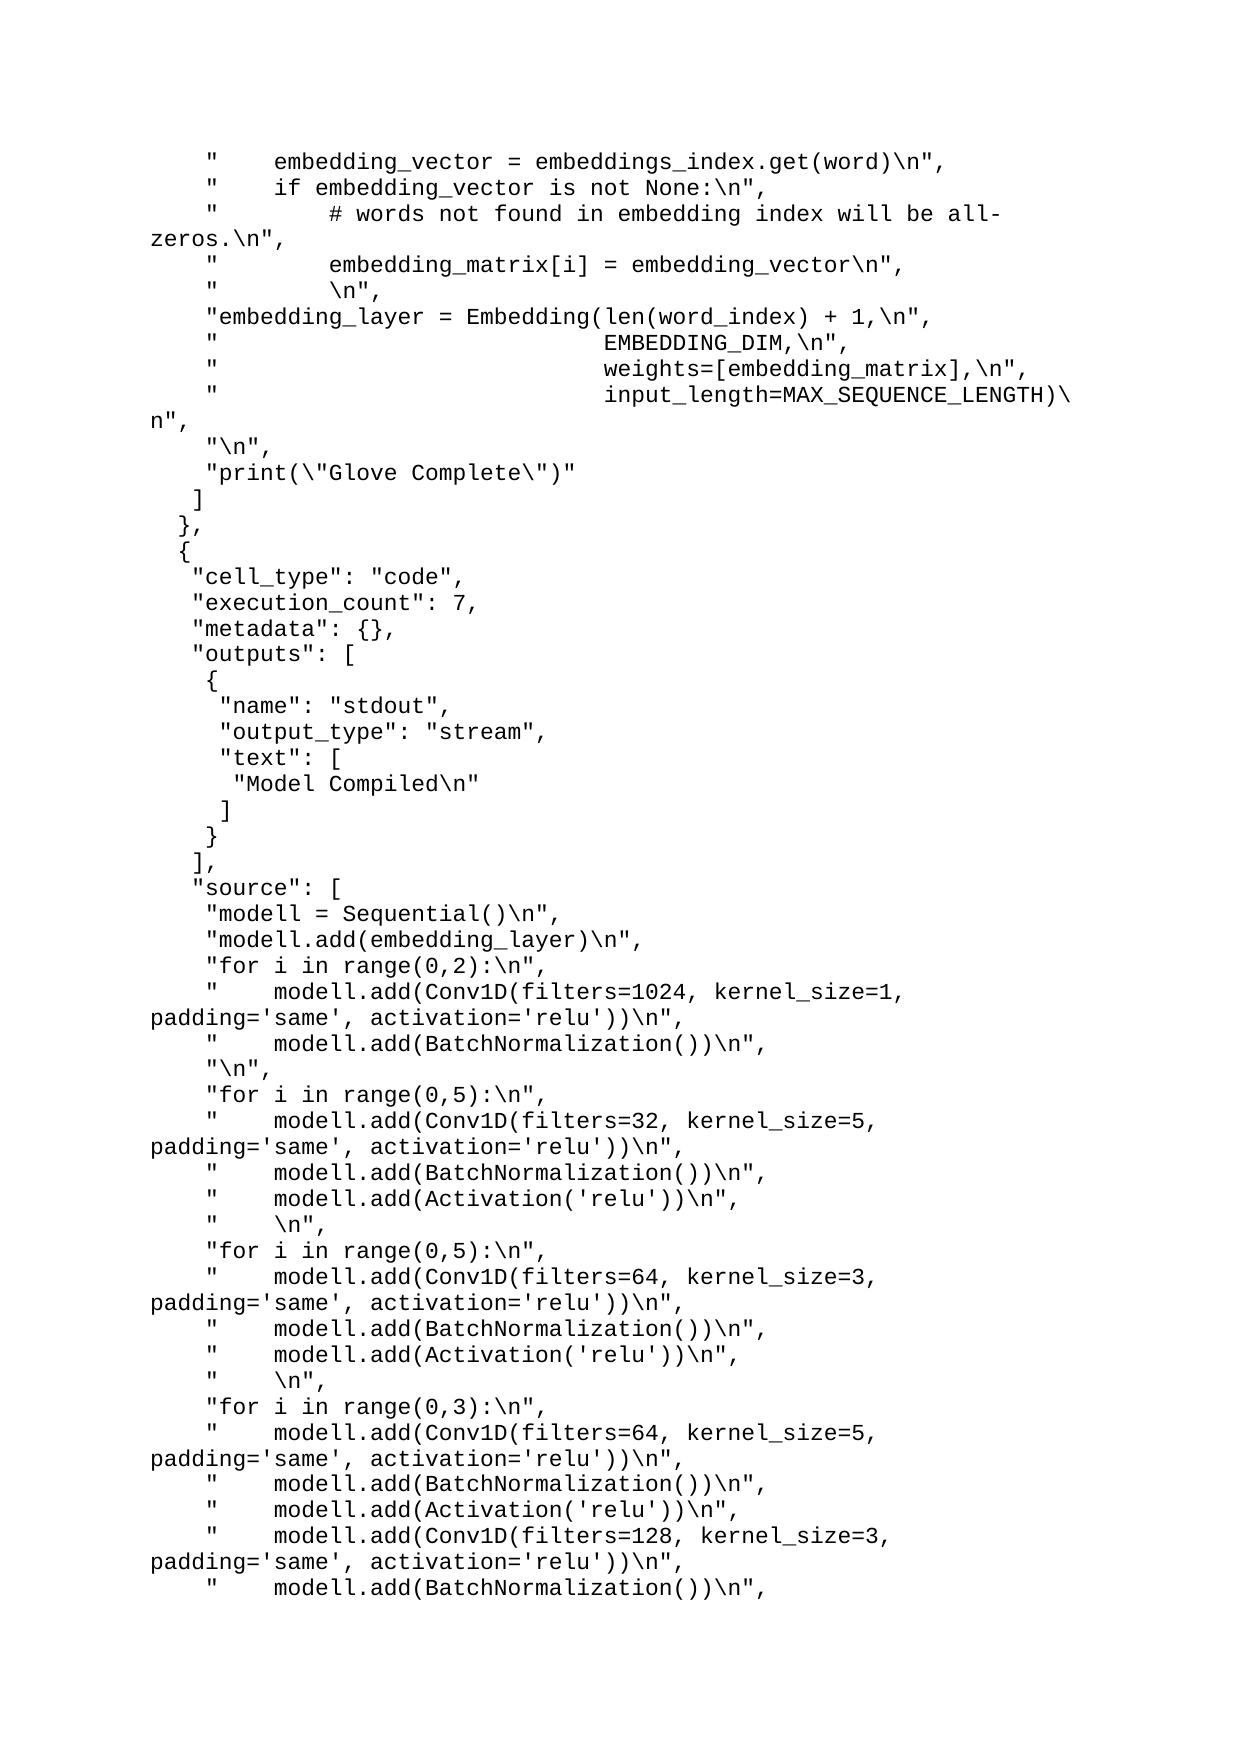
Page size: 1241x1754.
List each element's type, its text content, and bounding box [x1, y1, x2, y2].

text " modell.add(Conv1D(filters=64, kernel_size=3, padding='same', activation='relu'))\n", [150, 1265, 1090, 1317]
text "execution_count": 7, [150, 591, 1090, 617]
text "cell_type": "code", [150, 565, 1090, 591]
text "name": "stdout", [150, 695, 1090, 721]
text "modell.add(embedding_layer)\n", [150, 928, 1090, 954]
text " modell.add(Conv1D(filters=32, kernel_size=5, padding='same', activation='relu'))\n", [150, 1110, 1090, 1162]
text "outputs": [ [150, 643, 1090, 669]
text "output_type": "stream", [150, 721, 1090, 747]
text "print(\"Glove Complete\")" [150, 461, 1090, 487]
text " input_length=MAX_SEQUENCE_LENGTH)\n", [150, 383, 1090, 435]
text " embedding_vector = embeddings_index.get(word)\n", [150, 150, 1090, 176]
text } [150, 824, 1090, 850]
text "source": [ [150, 876, 1090, 902]
text "\n", [150, 435, 1090, 461]
text " embedding_matrix[i] = embedding_vector\n", [150, 254, 1090, 280]
text "for i in range(0,3):\n", [150, 1395, 1090, 1421]
text " EMBEDDING_DIM,\n", [150, 332, 1090, 357]
text " modell.add(Activation('relu'))\n", [150, 1343, 1090, 1369]
text " modell.add(Conv1D(filters=128, kernel_size=3, padding='same', activation='relu'))\n", [150, 1525, 1090, 1577]
text "for i in range(0,5):\n", [150, 1239, 1090, 1265]
text "text": [ [150, 747, 1090, 772]
text " # words not found in embedding index will be all-zeros.\n", [150, 202, 1090, 254]
text { [150, 539, 1090, 565]
text "for i in range(0,2):\n", [150, 954, 1090, 980]
text " modell.add(BatchNormalization())\n", [150, 1473, 1090, 1499]
text }, [150, 513, 1090, 539]
text " \n", [150, 1213, 1090, 1239]
text " modell.add(BatchNormalization())\n", [150, 1162, 1090, 1187]
text "metadata": {}, [150, 617, 1090, 643]
text " modell.add(BatchNormalization())\n", [150, 1577, 1090, 1602]
text " modell.add(BatchNormalization())\n", [150, 1032, 1090, 1058]
text "embedding_layer = Embedding(len(word_index) + 1,\n", [150, 306, 1090, 332]
text "\n", [150, 1058, 1090, 1084]
text " modell.add(Conv1D(filters=1024, kernel_size=1, padding='same', activation='relu'))\n", [150, 980, 1090, 1032]
text " modell.add(Conv1D(filters=64, kernel_size=5, padding='same', activation='relu'))\n", [150, 1421, 1090, 1473]
text "modell = Sequential()\n", [150, 902, 1090, 928]
text " weights=[embedding_matrix],\n", [150, 357, 1090, 383]
text "for i in range(0,5):\n", [150, 1084, 1090, 1110]
text " modell.add(BatchNormalization())\n", [150, 1317, 1090, 1343]
text " if embedding_vector is not None:\n", [150, 176, 1090, 202]
text " \n", [150, 1369, 1090, 1395]
text ] [150, 798, 1090, 824]
text " \n", [150, 280, 1090, 306]
text " modell.add(Activation('relu'))\n", [150, 1499, 1090, 1525]
text "Model Compiled\n" [150, 772, 1090, 798]
text " modell.add(Activation('relu'))\n", [150, 1187, 1090, 1213]
text { [150, 669, 1090, 695]
text ] [150, 487, 1090, 513]
text ], [150, 850, 1090, 876]
